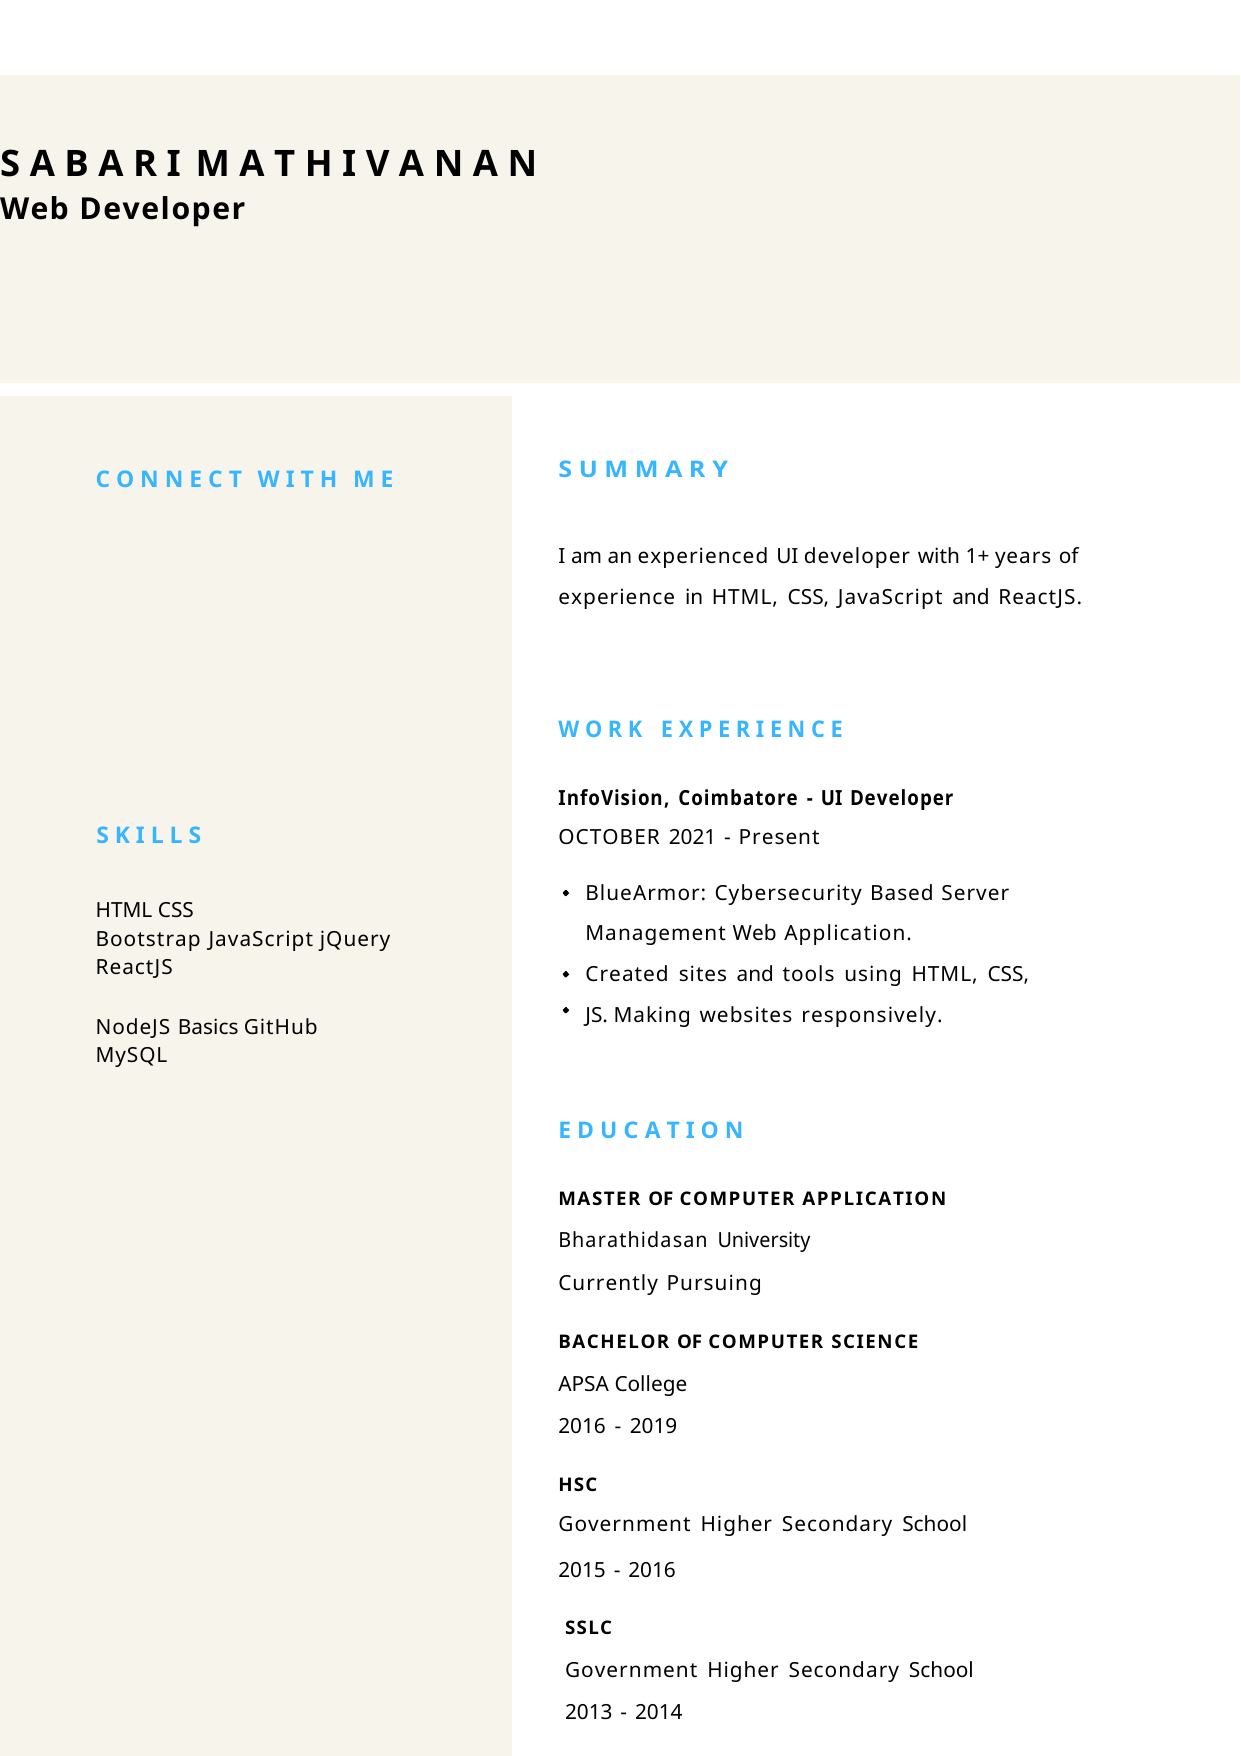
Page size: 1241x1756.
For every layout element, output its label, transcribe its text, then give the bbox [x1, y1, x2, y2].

text Government Higher Secondary School [558, 1509, 993, 1538]
subtitle W O R K E X P E R I E N C E [558, 713, 1240, 744]
text Created sites and tools using HTML, CSS, JS. Making websites responsively. [585, 959, 1057, 1028]
text Government Higher Secondary School 2013 - 2014 [565, 1655, 993, 1726]
text BACHELOR OF COMPUTER SCIENCE [558, 1329, 1240, 1354]
text SSLC [565, 1615, 1240, 1640]
text InfoVision, Coimbatore - UI Developer [558, 783, 1240, 811]
text OCTOBER 2021 - Present [558, 822, 1240, 850]
text MASTER OF COMPUTER APPLICATION [558, 1185, 1240, 1210]
subtitle E D U C A T I O N [558, 1114, 1240, 1145]
text Bharathidasan University Currently Pursuing [558, 1225, 892, 1296]
text BlueArmor: Cybersecurity Based Server Management Web Application. [585, 878, 1134, 947]
text I am an experienced UI developer with 1+ years of experience in HTML, CSS, JavaScript and ReactJS. [558, 541, 1084, 611]
subtitle S U M M A R Y [558, 452, 1240, 484]
text APSA College 2016 - 2019 [558, 1369, 729, 1440]
text HSC [558, 1471, 1240, 1497]
text 2015 - 2016 [558, 1555, 993, 1584]
